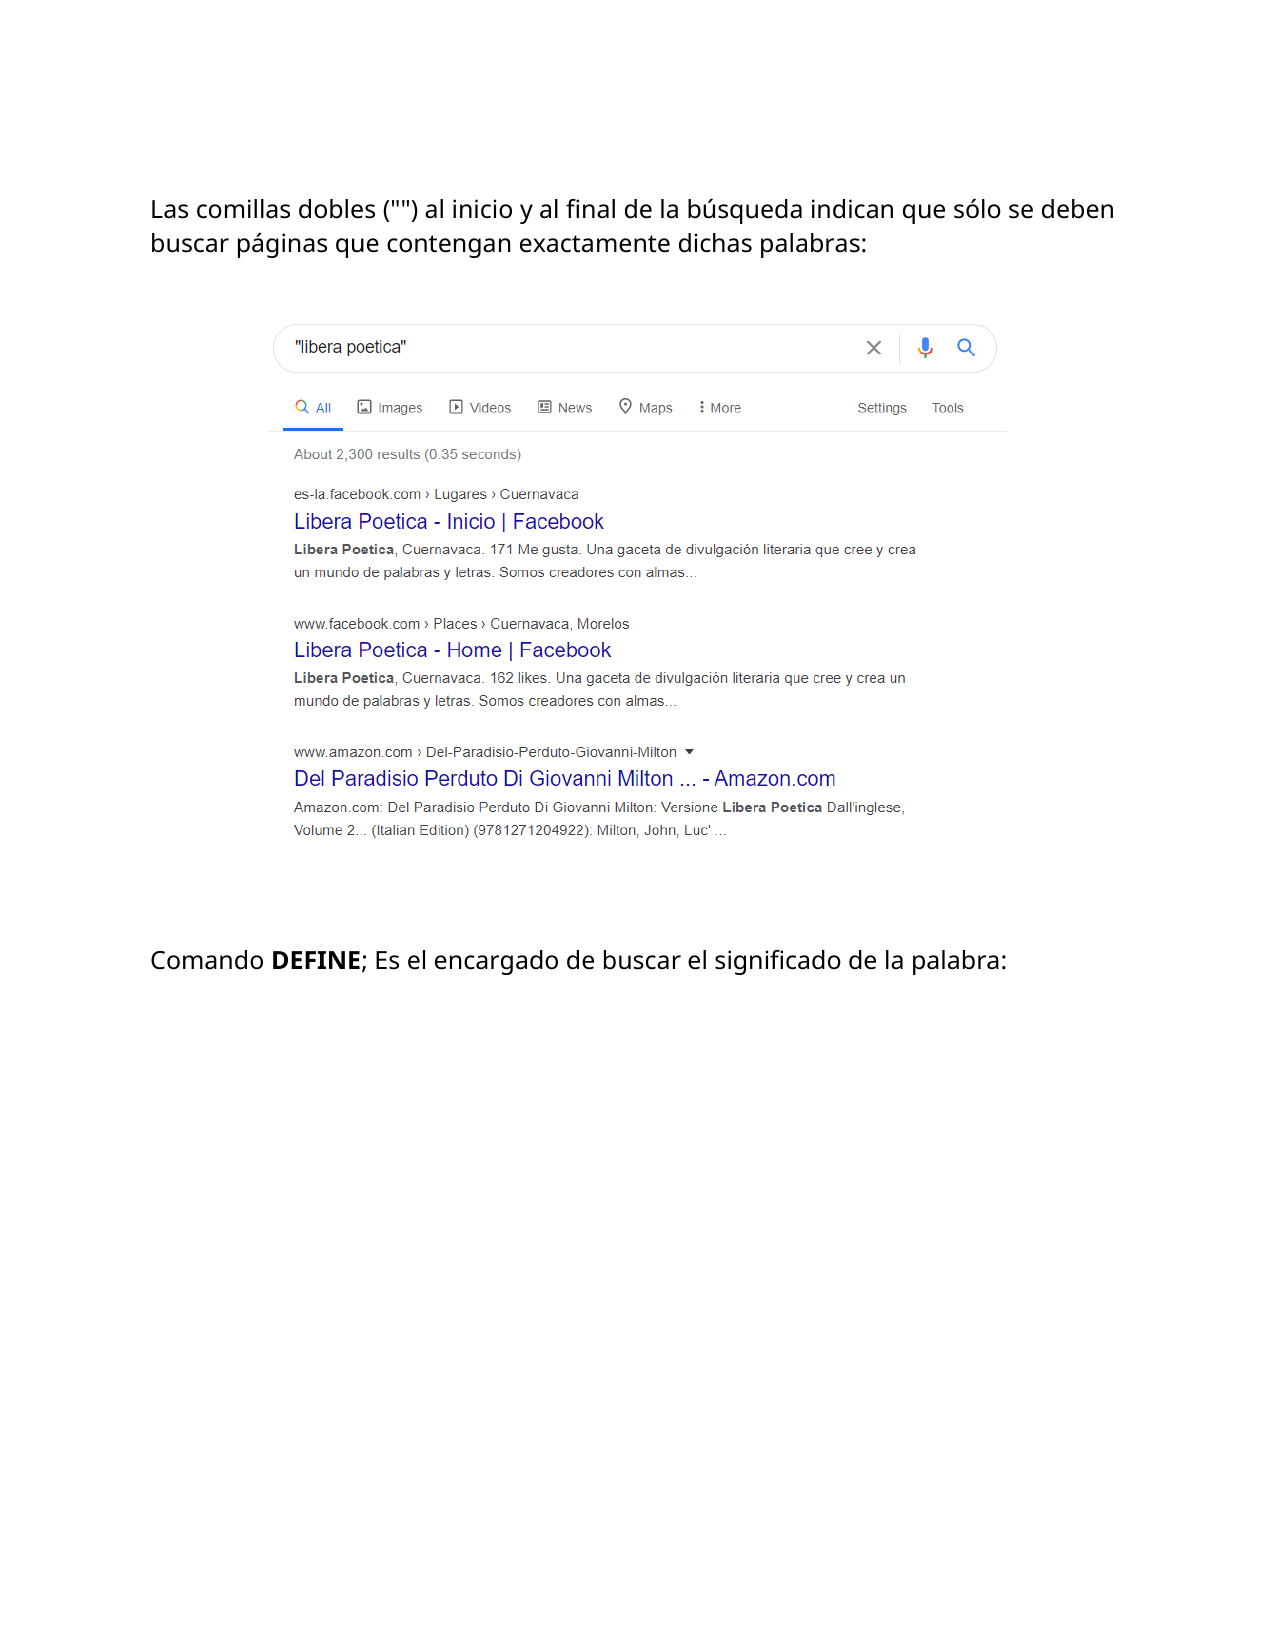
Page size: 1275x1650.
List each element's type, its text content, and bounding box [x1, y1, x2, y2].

picture [268, 314, 1008, 854]
text Las comillas dobles ("") al inicio y al final de la búsqueda indican que sólo se deben buscar páginas que contengan exactamente dichas palabras: [150, 192, 1125, 260]
text Comando DEFINE; Es el encargado de buscar el significado de la palabra: [150, 943, 1125, 977]
